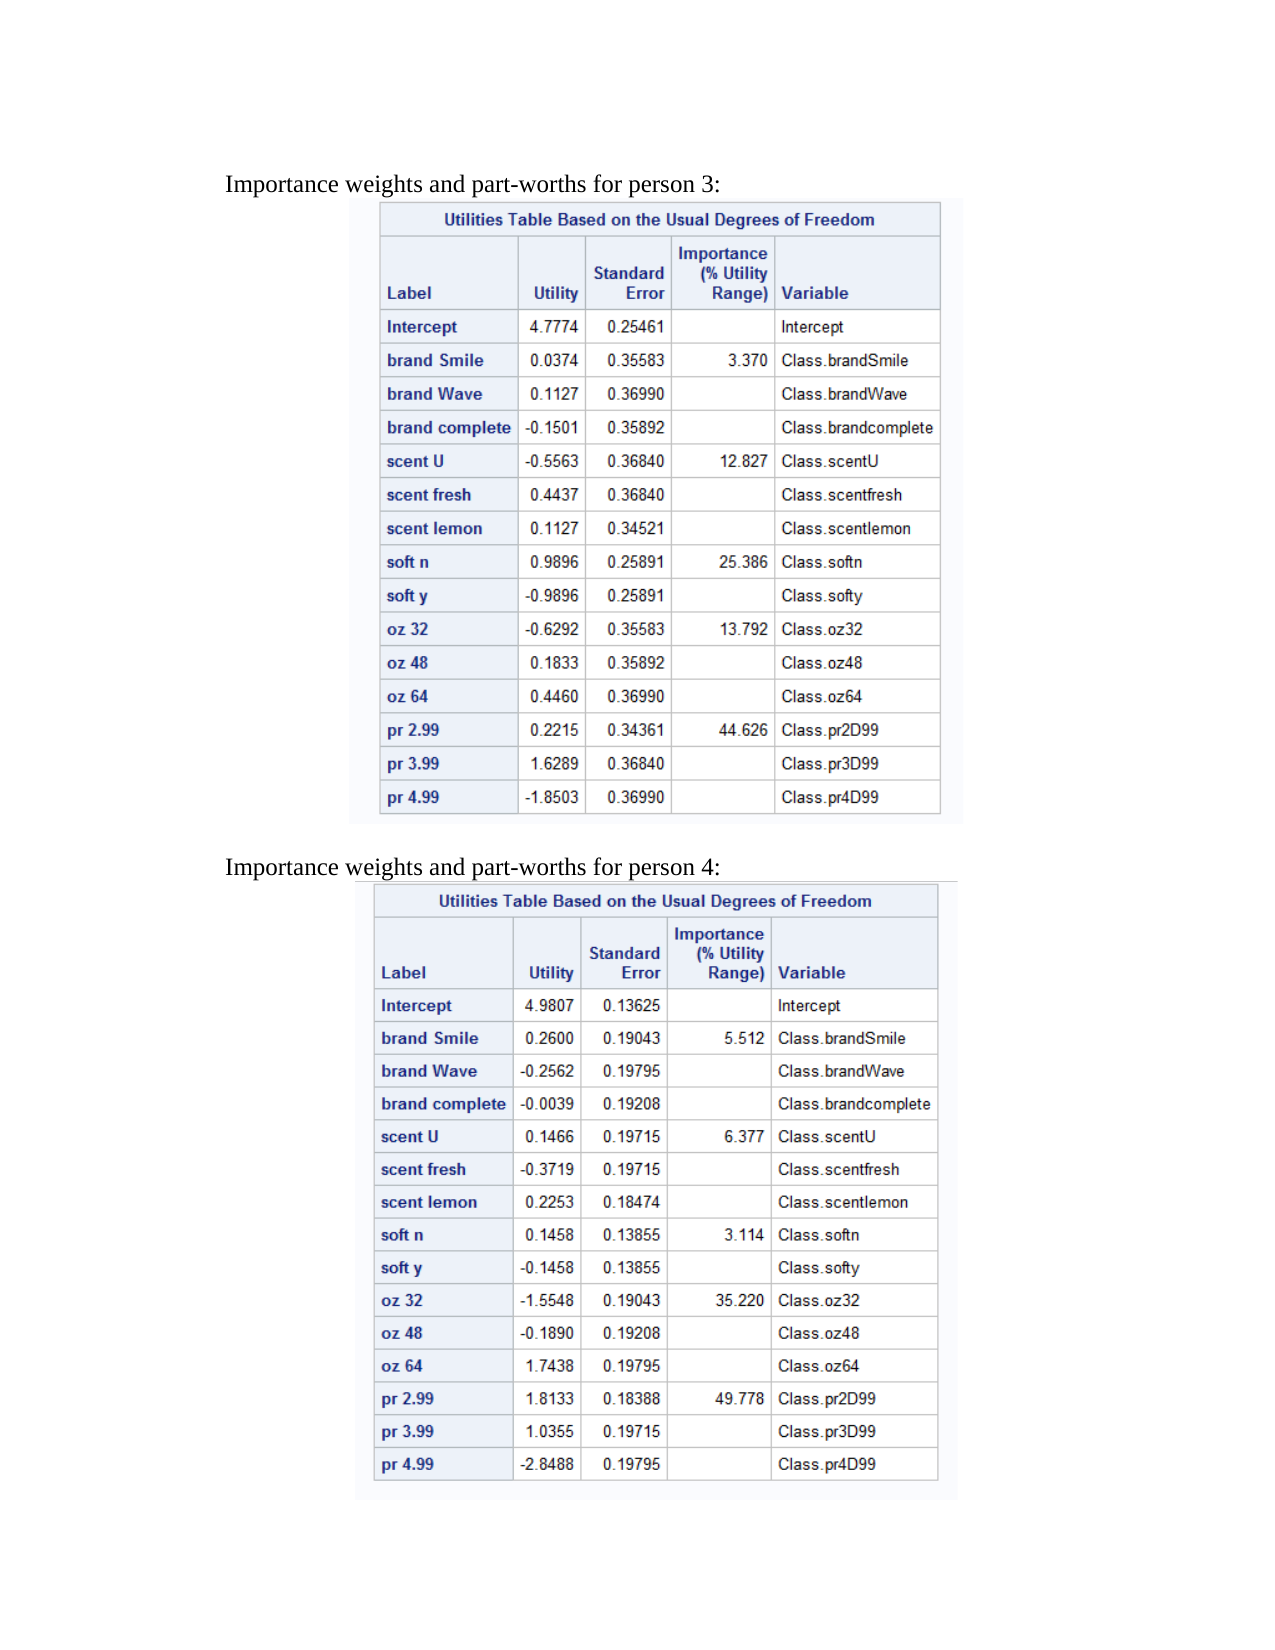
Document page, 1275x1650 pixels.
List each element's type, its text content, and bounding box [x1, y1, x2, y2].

picture [355, 881, 958, 1500]
text Importance weights and part-worths for person 4: [187, 852, 1087, 881]
picture [349, 198, 964, 824]
text Importance weights and part-worths for person 3: [187, 169, 1087, 198]
